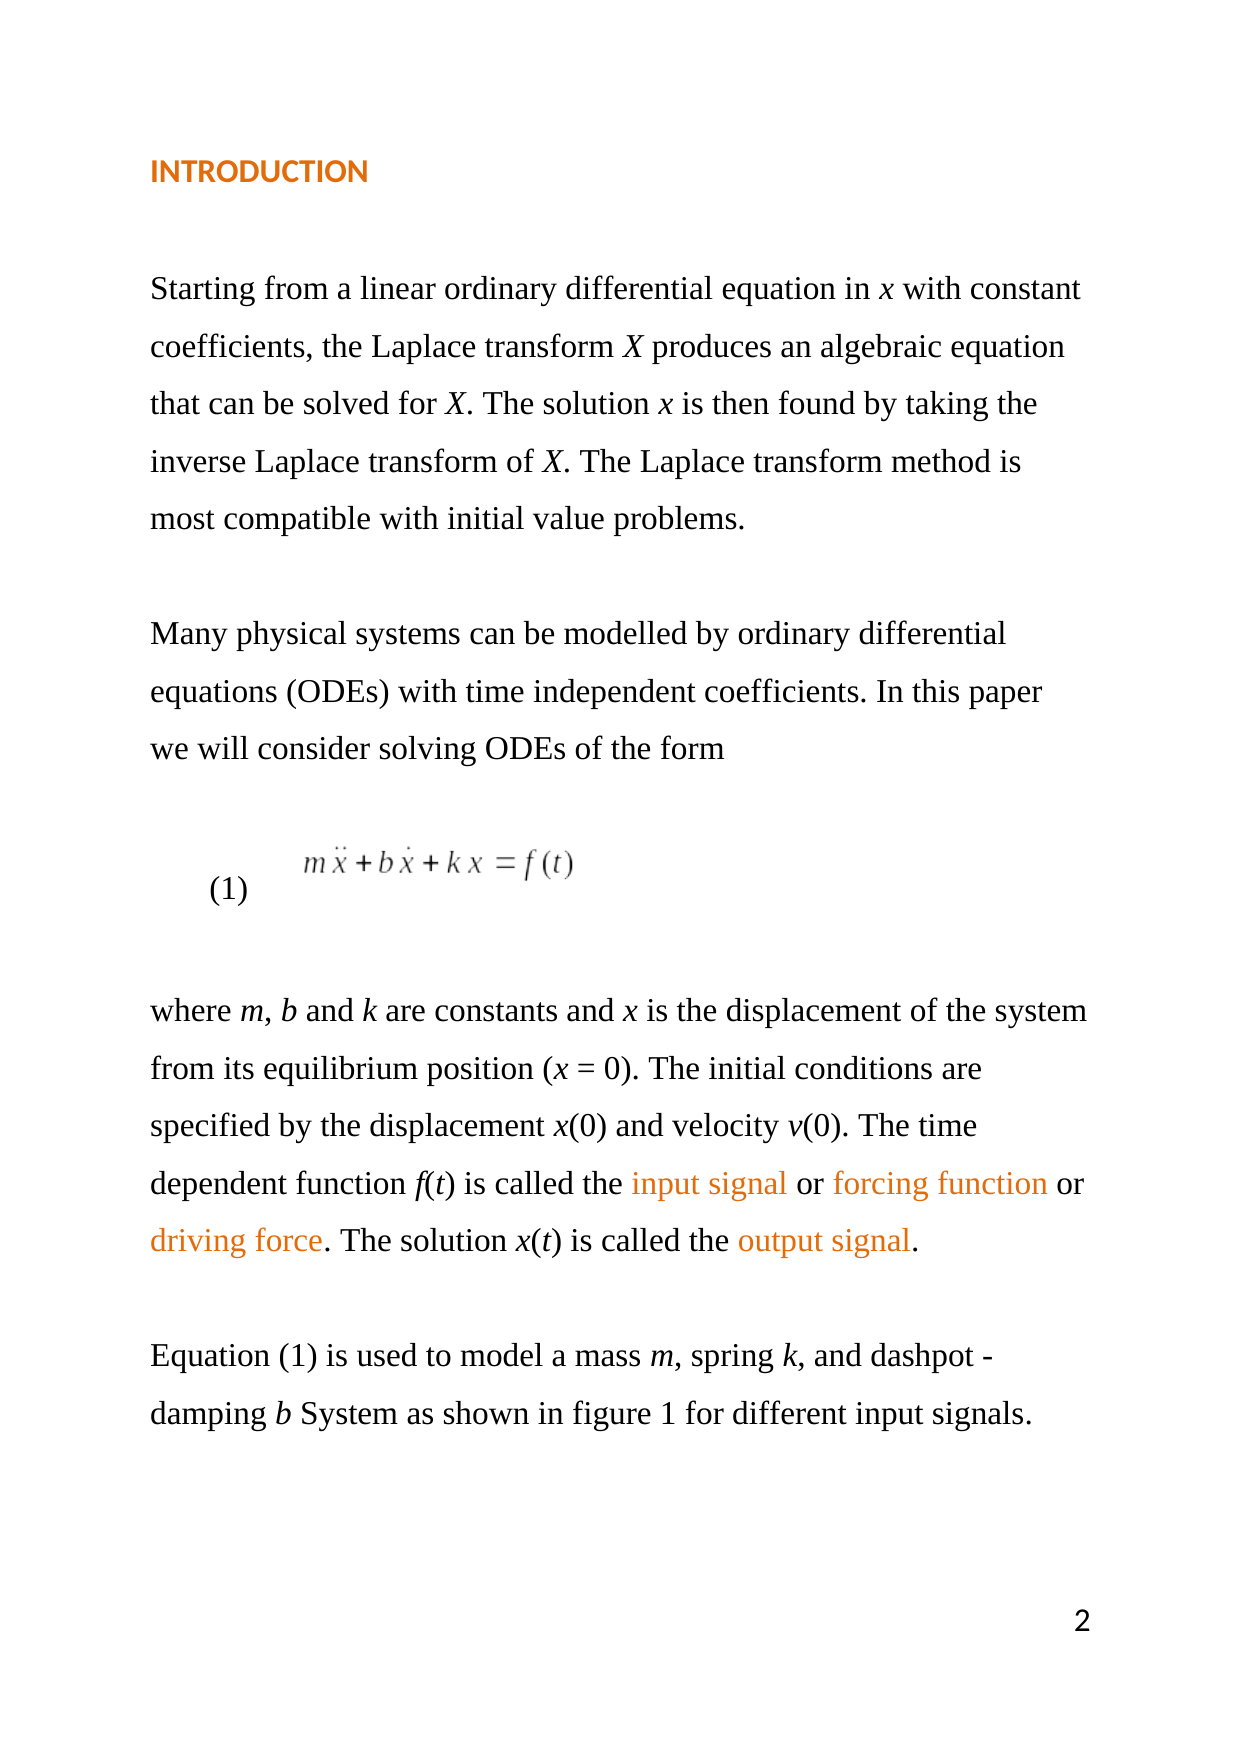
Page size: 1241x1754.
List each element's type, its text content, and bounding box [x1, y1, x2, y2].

text (1) [150, 843, 1090, 907]
text INTRODUCTION [150, 150, 1090, 191]
text where m, b and k are constants and x is the displacement of the system from its equilibrium position (x = 0). The initial conditions are specified by the displacement x(0) and velocity v(0). The time dependent function f(t) is called the input signal or forcing function or driving force. The solution x(t) is called the output signal. [150, 991, 1090, 1259]
text Many physical systems can be modelled by ordinary differential equations (ODEs) with time independent coefficients. In this paper we will consider solving ODEs of the form [150, 613, 1090, 767]
text Starting from a linear ordinary differential equation in x with constant coefficients, the Laplace transform X produces an algebraic equation that can be solved for X. The solution x is then found by taking the inverse Laplace transform of X. The Laplace transform method is most compatible with initial value problems. [150, 268, 1090, 537]
text Equation (1) is used to model a mass m, spring k, and dashpot - damping b System as shown in figure 1 for different input signals. [150, 1336, 1090, 1431]
